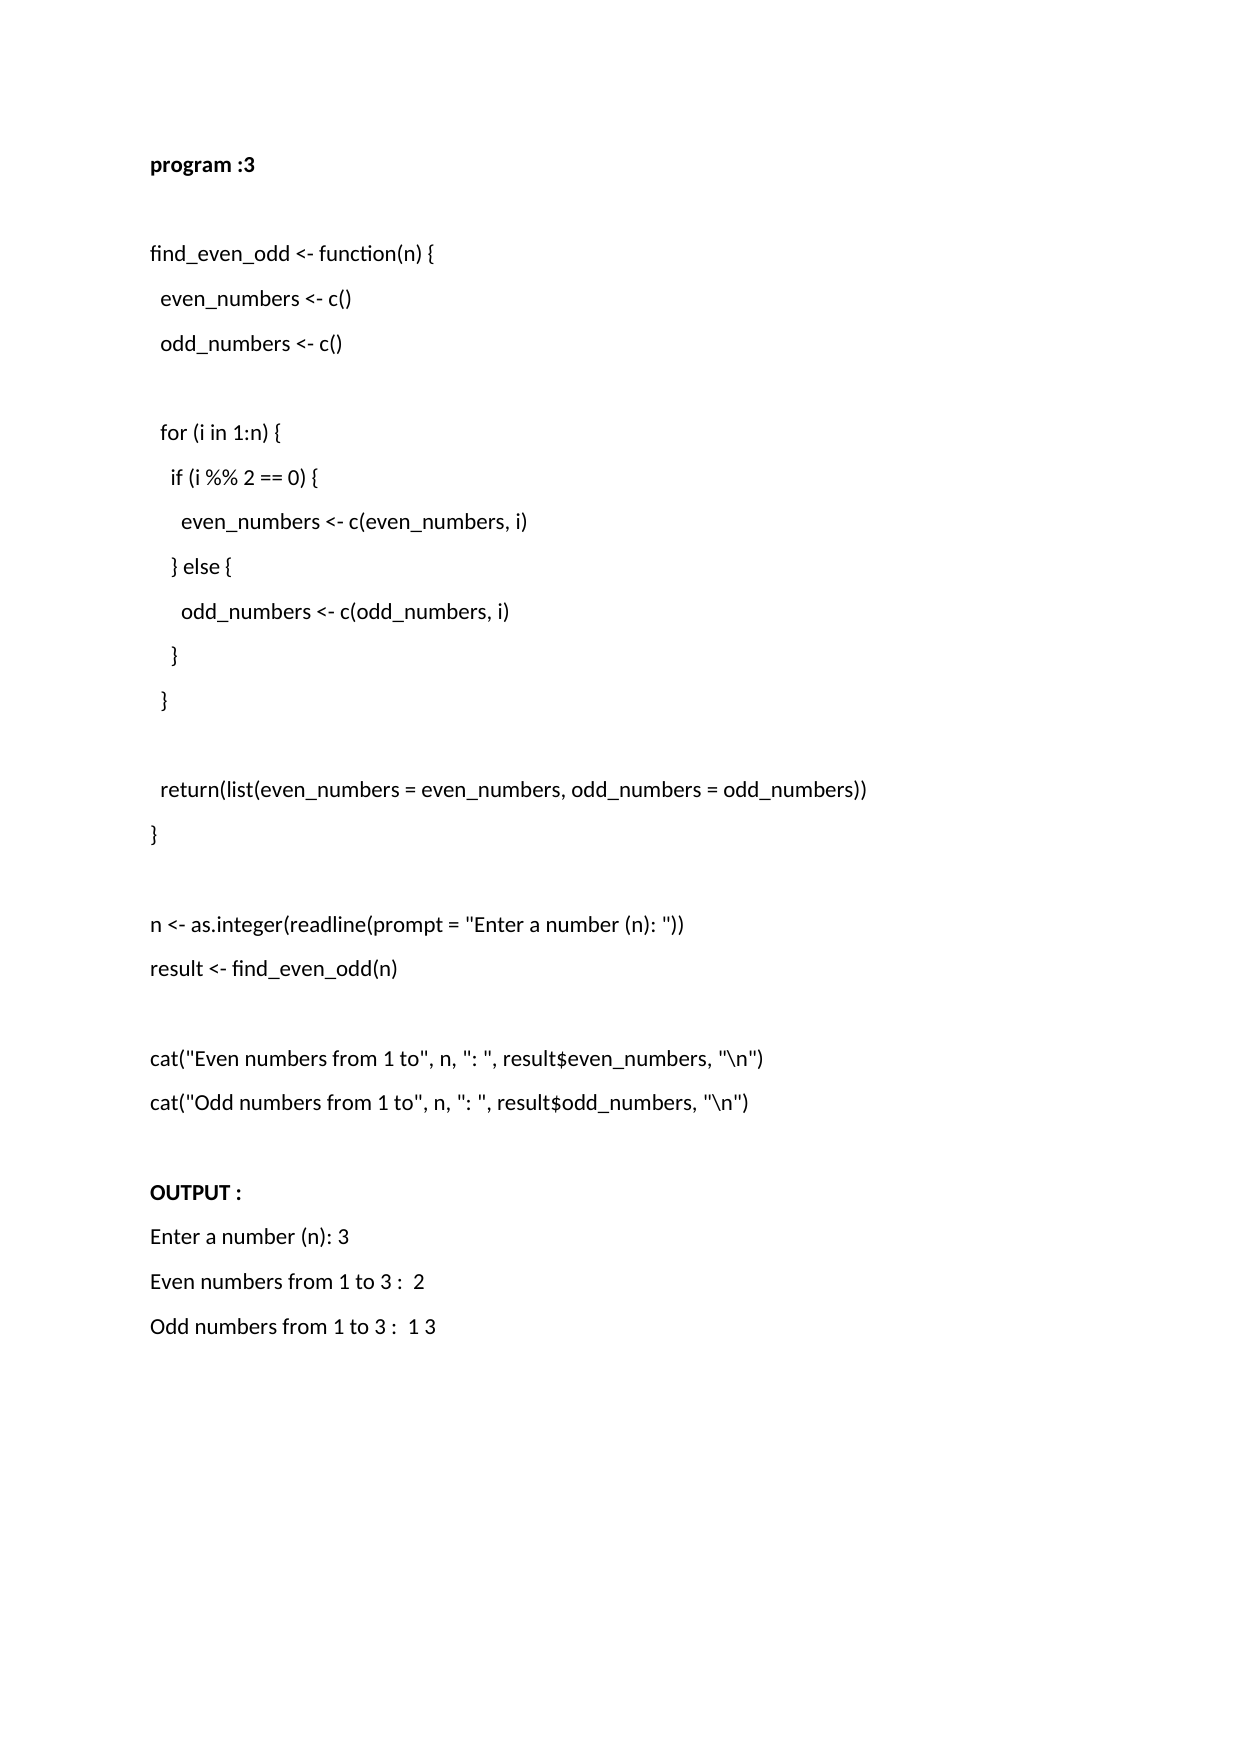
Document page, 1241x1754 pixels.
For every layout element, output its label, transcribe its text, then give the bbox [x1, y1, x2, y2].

text } [150, 686, 1090, 714]
text cat("Even numbers from 1 to", n, ": ", result$even_numbers, "\n") [150, 1044, 1090, 1072]
text Enter a number (n): 3 [150, 1222, 1090, 1251]
text n <- as.integer(readline(prompt = "Enter a number (n): ")) [150, 910, 1090, 938]
text find_even_odd <- function(n) { [150, 239, 1090, 267]
text odd_numbers <- c(odd_numbers, i) [150, 597, 1090, 625]
text } else { [150, 552, 1090, 580]
text } [150, 642, 1090, 669]
text Odd numbers from 1 to 3 : 1 3 [150, 1312, 1090, 1340]
text Even numbers from 1 to 3 : 2 [150, 1267, 1090, 1295]
text result <- find_even_odd(n) [150, 954, 1090, 982]
text even_numbers <- c() [150, 284, 1090, 312]
text } [150, 820, 1090, 848]
text program :3 [150, 150, 1090, 178]
text cat("Odd numbers from 1 to", n, ": ", result$odd_numbers, "\n") [150, 1088, 1090, 1116]
text if (i %% 2 == 0) { [150, 463, 1090, 491]
text OUTPUT : [150, 1178, 1090, 1206]
text return(list(even_numbers = even_numbers, odd_numbers = odd_numbers)) [150, 776, 1090, 804]
text odd_numbers <- c() [150, 329, 1090, 357]
text even_numbers <- c(even_numbers, i) [150, 507, 1090, 536]
text for (i in 1:n) { [150, 418, 1090, 446]
